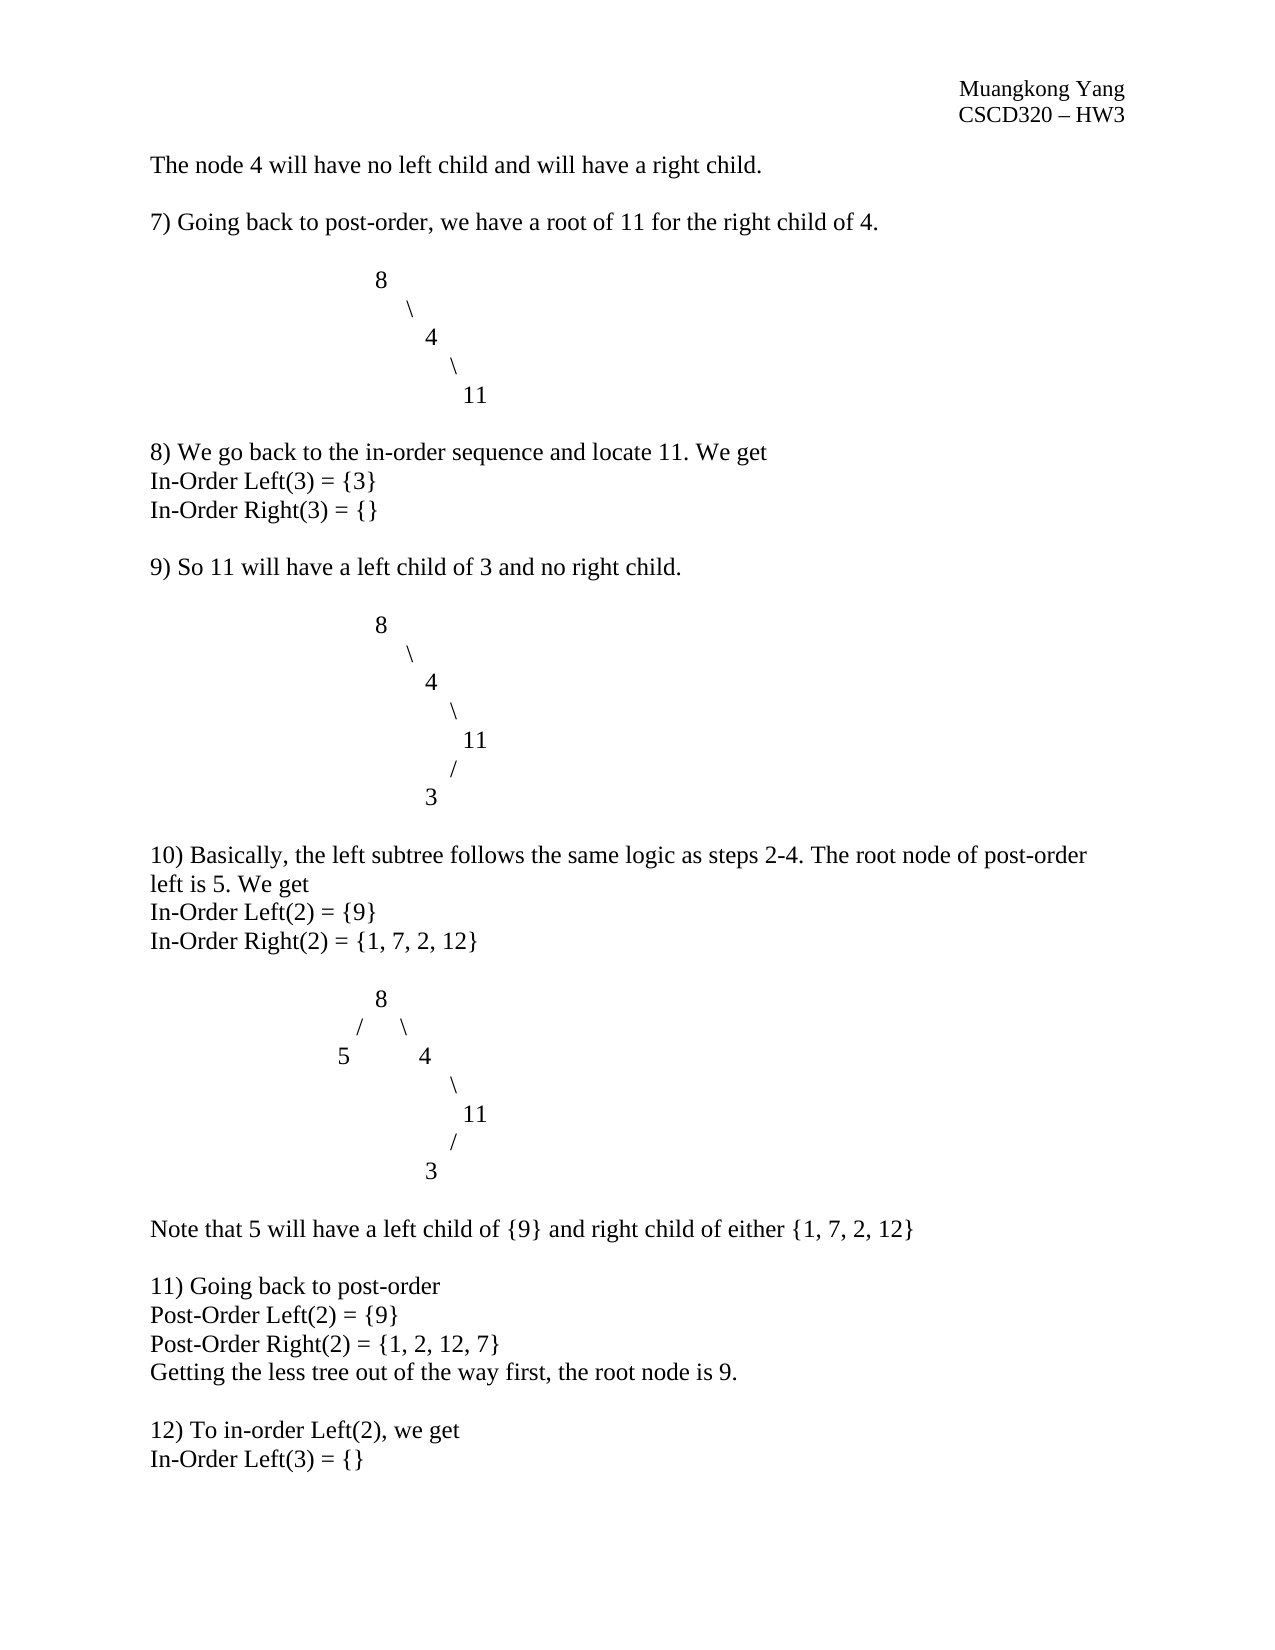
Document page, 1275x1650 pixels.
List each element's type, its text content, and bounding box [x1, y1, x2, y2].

text In-Order Left(3) = {3} [150, 466, 1125, 495]
text Post-Order Left(2) = {9} [150, 1300, 1125, 1329]
text 5 4 [150, 1041, 1125, 1070]
text 7) Going back to post-order, we have a root of 11 for the right child of 4. [150, 207, 1125, 236]
text 12) To in-order Left(2), we get [150, 1415, 1125, 1444]
text \ [150, 696, 1125, 725]
text 8 [150, 610, 1125, 639]
text \ [150, 1070, 1125, 1099]
text 4 [150, 322, 1125, 351]
text In-Order Right(3) = {} [150, 495, 1125, 524]
text 8 [150, 984, 1125, 1012]
text \ [150, 639, 1125, 667]
text 11) Going back to post-order [150, 1271, 1125, 1300]
text 8) We go back to the in-order sequence and locate 11. We get [150, 437, 1125, 466]
text 9) So 11 will have a left child of 3 and no right child. [150, 552, 1125, 581]
text 3 [150, 1156, 1125, 1185]
text 11 [150, 1099, 1125, 1127]
text In-Order Right(2) = {1, 7, 2, 12} [150, 926, 1125, 955]
text \ [150, 294, 1125, 322]
text In-Order Left(2) = {9} [150, 897, 1125, 926]
text / [150, 754, 1125, 782]
text \ [150, 351, 1125, 380]
text / [150, 1127, 1125, 1156]
text In-Order Left(3) = {} [150, 1444, 1125, 1472]
text Getting the less tree out of the way first, the root node is 9. [150, 1357, 1125, 1386]
text The node 4 will have no left child and will have a right child. [150, 150, 1125, 179]
text 11 [150, 725, 1125, 754]
text 11 [150, 380, 1125, 409]
text 10) Basically, the left subtree follows the same logic as steps 2-4. The root node of post-order left is 5. We get [150, 840, 1125, 897]
text 4 [150, 667, 1125, 696]
text Note that 5 will have a left child of {9} and right child of either {1, 7, 2, 12} [150, 1214, 1125, 1242]
text Post-Order Right(2) = {1, 2, 12, 7} [150, 1329, 1125, 1357]
text 3 [150, 782, 1125, 811]
text 8 [150, 265, 1125, 294]
text / \ [150, 1012, 1125, 1041]
